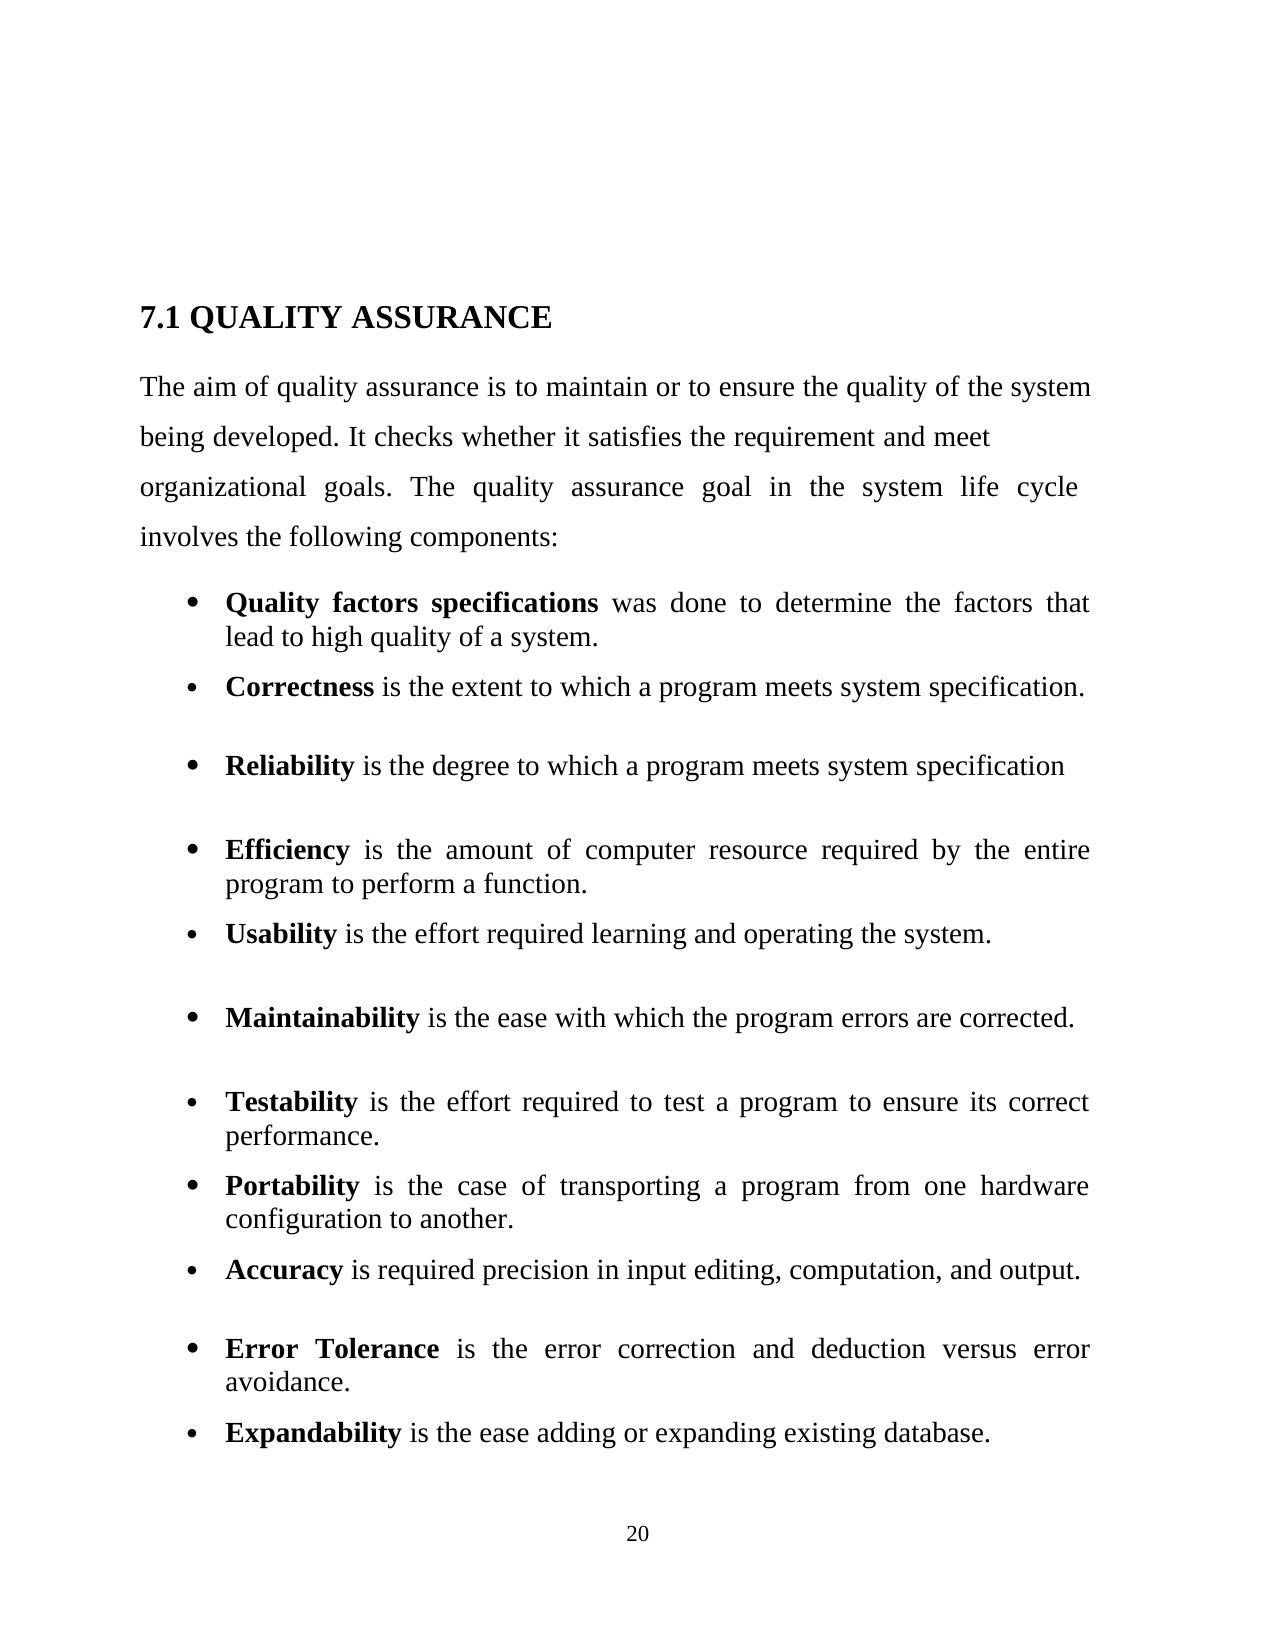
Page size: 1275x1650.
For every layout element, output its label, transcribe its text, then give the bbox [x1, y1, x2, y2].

list Portability is the case of transporting a program from one hardware configuration to another. [188, 1168, 1129, 1235]
list Maintainability is the ease with which the program errors are corrected. [188, 1000, 1275, 1034]
list Quality factors specifications was done to determine the factors that lead to high quality of a system. [188, 585, 1129, 652]
text 7.1 QUALITY ASSURANCE [139, 297, 1275, 335]
list Correctness is the extent to which a program meets system specification. [188, 669, 1275, 703]
list Error Tolerance is the error correction and deduction versus error avoidance. [188, 1331, 1129, 1398]
text The aim of quality assurance is to maintain or to ensure the quality of the system being developed. It checks whether it satisfies the requirement and meet organizational goals. The quality assurance goal in the system life cycle involves the following components: [139, 369, 1129, 552]
list Usability is the effort required learning and operating the system. [188, 916, 1275, 950]
list Efficiency is the amount of computer resource required by the entire program to perform a function. [188, 832, 1129, 899]
list Testability is the effort required to test a program to ensure its correct performance. [188, 1084, 1129, 1151]
list Expandability is the ease adding or expanding existing database. [188, 1415, 1275, 1448]
list Accuracy is required precision in input editing, computation, and output. [188, 1252, 1275, 1285]
list Reliability is the degree to which a program meets system specification [188, 748, 1275, 782]
